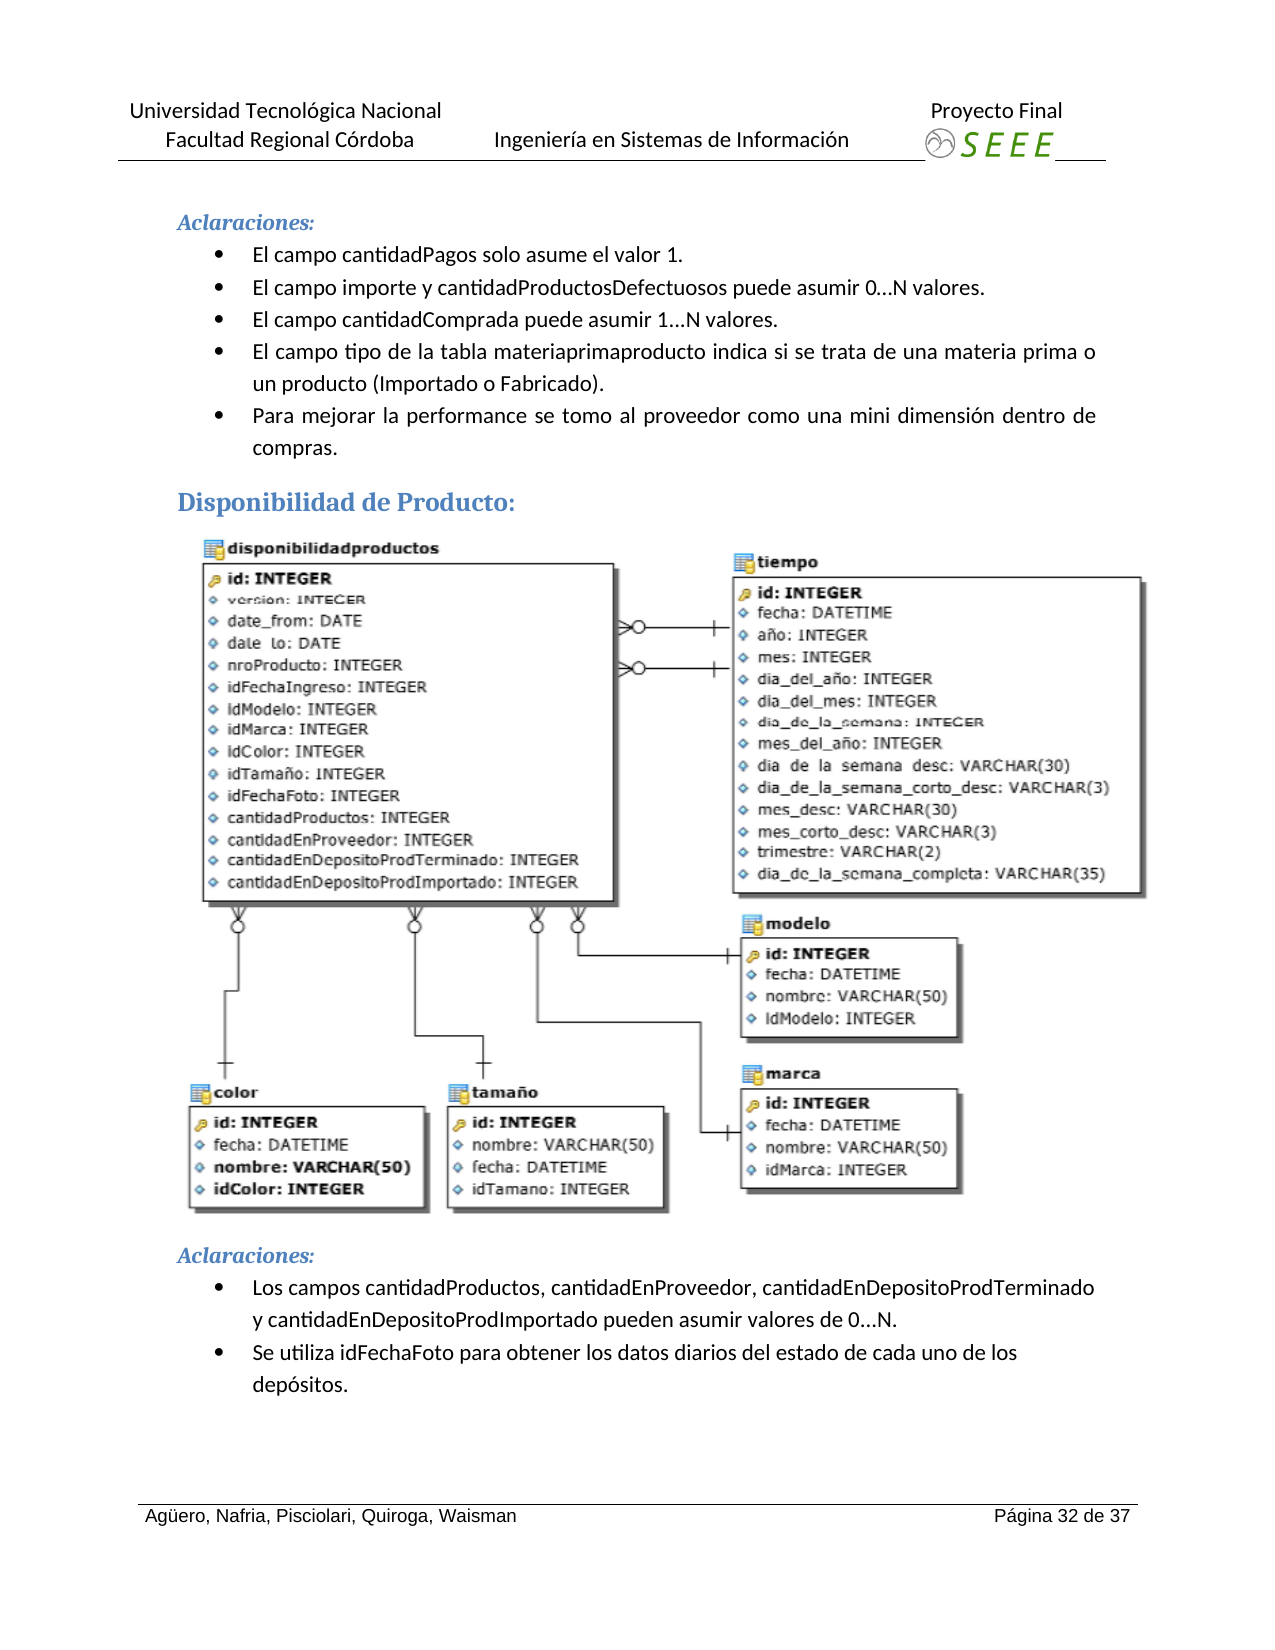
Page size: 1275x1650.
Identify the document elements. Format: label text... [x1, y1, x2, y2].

list Se utiliza idFechaFoto para obtener los datos diarios del estado de cada uno de los depósitos. [215, 1338, 1098, 1398]
list Los campos cantidadProductos, cantidadEnProveedor, cantidadEnDepositoProdTerminado y cantidadEnDepositoProdImportado pueden asumir valores de 0...N. [215, 1273, 1098, 1334]
list Para mejorar la performance se tomo al proveedor como una mini dimensión dentro de compras. [215, 401, 1098, 462]
list El campo cantidadPagos solo asume el valor 1. [215, 240, 1098, 268]
picture [925, 125, 1056, 161]
list El campo tipo de la tabla materiaprimaproducto indica si se trata de una materia prima o un producto (Importado o Fabricado). [215, 337, 1098, 397]
subtitle Aclaraciones: [177, 210, 1098, 237]
subtitle Aclaraciones: [177, 1243, 1098, 1269]
subtitle Disponibilidad de Producto: [177, 487, 1098, 518]
picture [177, 522, 1162, 1219]
list El campo importe y cantidadProductosDefectuosos puede asumir 0…N valores. [215, 273, 1098, 301]
list El campo cantidadComprada puede asumir 1...N valores. [215, 305, 1098, 333]
